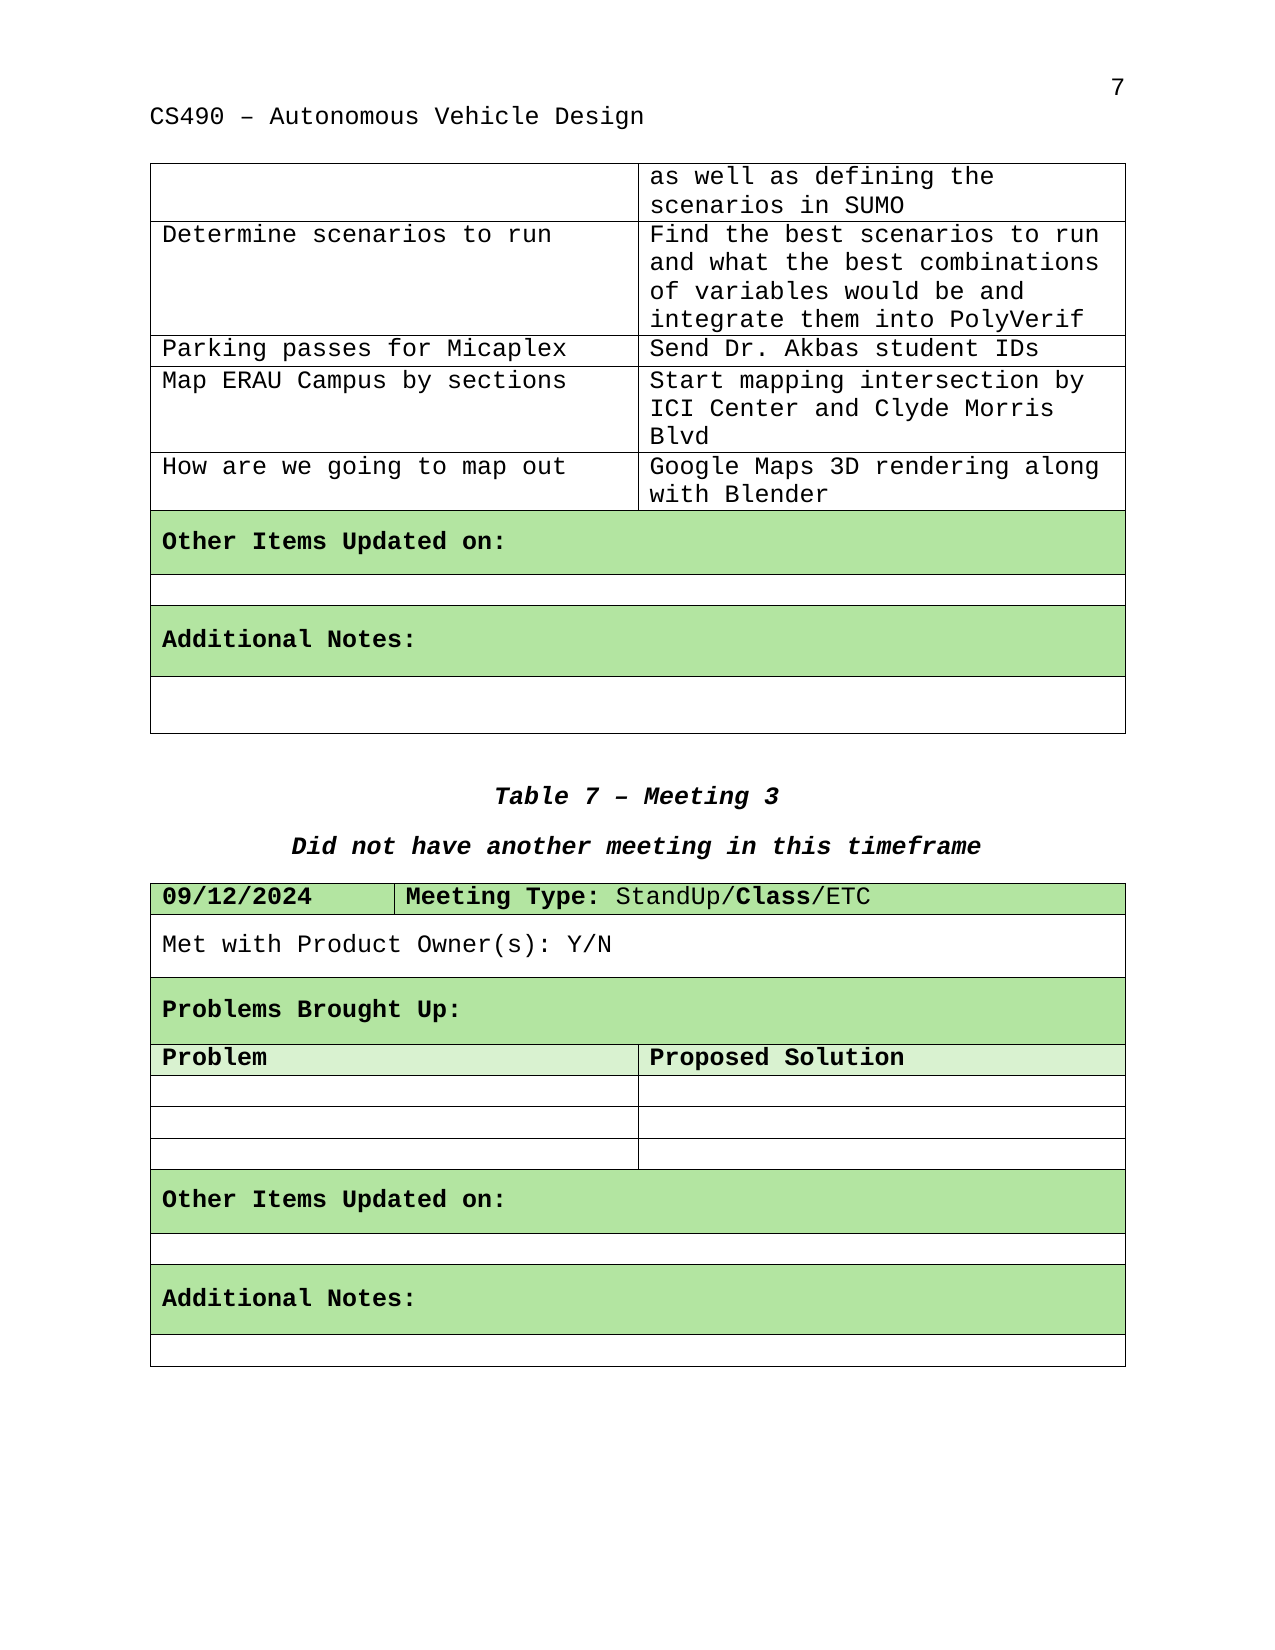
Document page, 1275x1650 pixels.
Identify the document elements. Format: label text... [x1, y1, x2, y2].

table_cell How are we going to map out [151, 453, 638, 510]
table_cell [151, 164, 638, 221]
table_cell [639, 164, 1125, 221]
table_cell Map ERAU Campus by sections [151, 367, 638, 452]
table_cell [151, 575, 1125, 605]
table_cell Parking passes for Micaplex [151, 336, 638, 366]
text Did not have another meeting in this timeframe [150, 833, 1125, 862]
table_cell [639, 1139, 1125, 1169]
table_cell [151, 1139, 638, 1169]
table_cell [151, 677, 1125, 733]
table_cell Additional Notes: [151, 606, 1125, 676]
table_header Meeting Type: StandUp/Class/ETC [395, 884, 1125, 914]
table_cell Determine scenarios to run [151, 222, 638, 335]
table_cell Additional Notes: [151, 1265, 1125, 1334]
table_cell [151, 1076, 638, 1106]
table_cell Google Maps 3D rendering along with Blender [639, 453, 1125, 510]
table_cell Start mapping intersection by ICI Center and Clyde Morris Blvd [639, 367, 1125, 452]
table_header 09/12/2024 [151, 884, 394, 914]
table_cell Find the best scenarios to run and what the best combinations of variables would be and integrate them into PolyVerif [639, 222, 1125, 335]
table_cell [151, 1107, 638, 1137]
text Table 7 – Meeting 3 [150, 784, 1125, 812]
table_cell [151, 1234, 1125, 1264]
table_cell Send Dr. Akbas student IDs [639, 336, 1125, 366]
table_cell Problem [151, 1045, 638, 1075]
table_cell [639, 1076, 1125, 1106]
table_cell Other Items Updated on: [151, 1170, 1125, 1233]
table_cell Problems Brought Up: [151, 978, 1125, 1044]
table_cell Proposed Solution [639, 1045, 1125, 1075]
table_cell [151, 1335, 1125, 1366]
table_cell Other Items Updated on: [151, 511, 1125, 574]
table_cell [639, 1107, 1125, 1137]
table_cell Met with Product Owner(s): Y/N [151, 915, 1125, 977]
